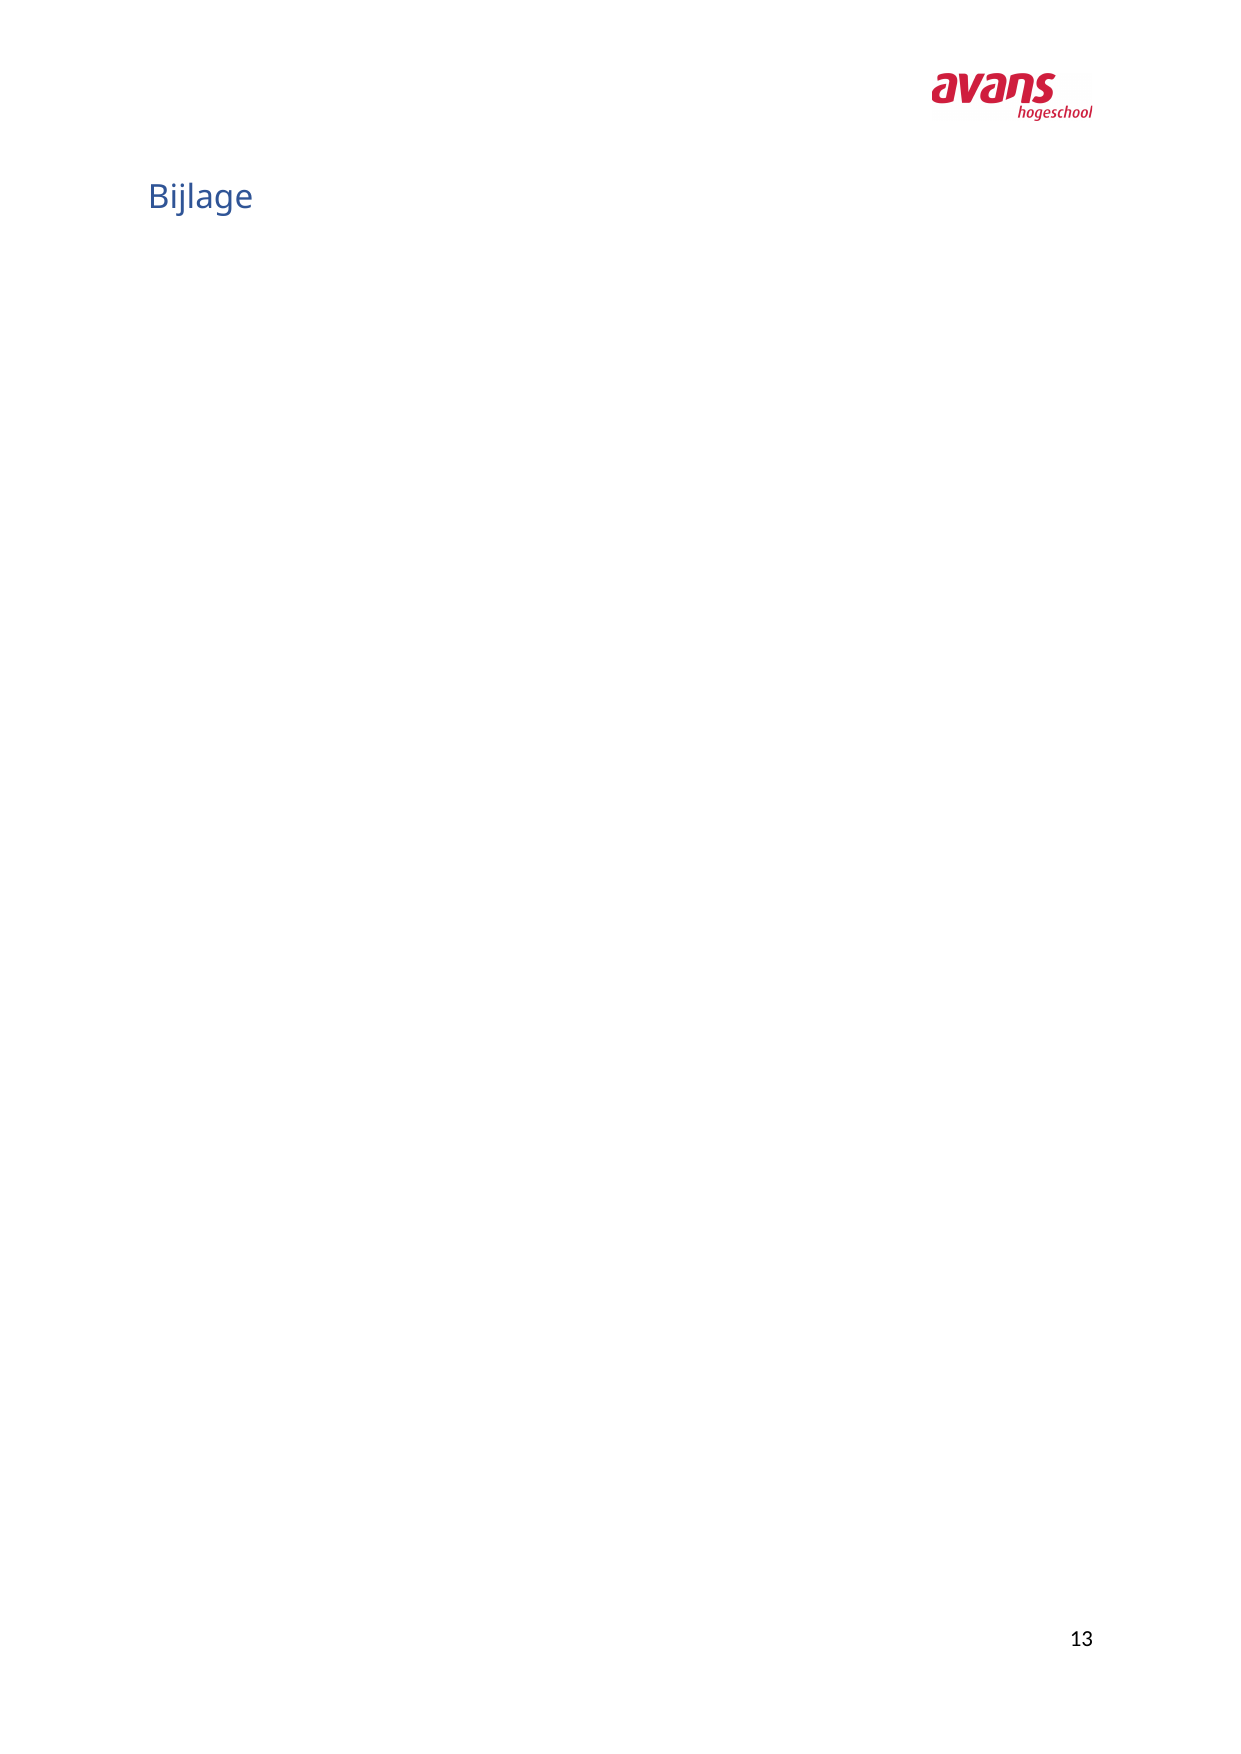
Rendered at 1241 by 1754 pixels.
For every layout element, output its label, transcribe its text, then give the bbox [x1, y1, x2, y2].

subtitle Bijlage [148, 173, 1093, 218]
picture [932, 73, 1093, 121]
